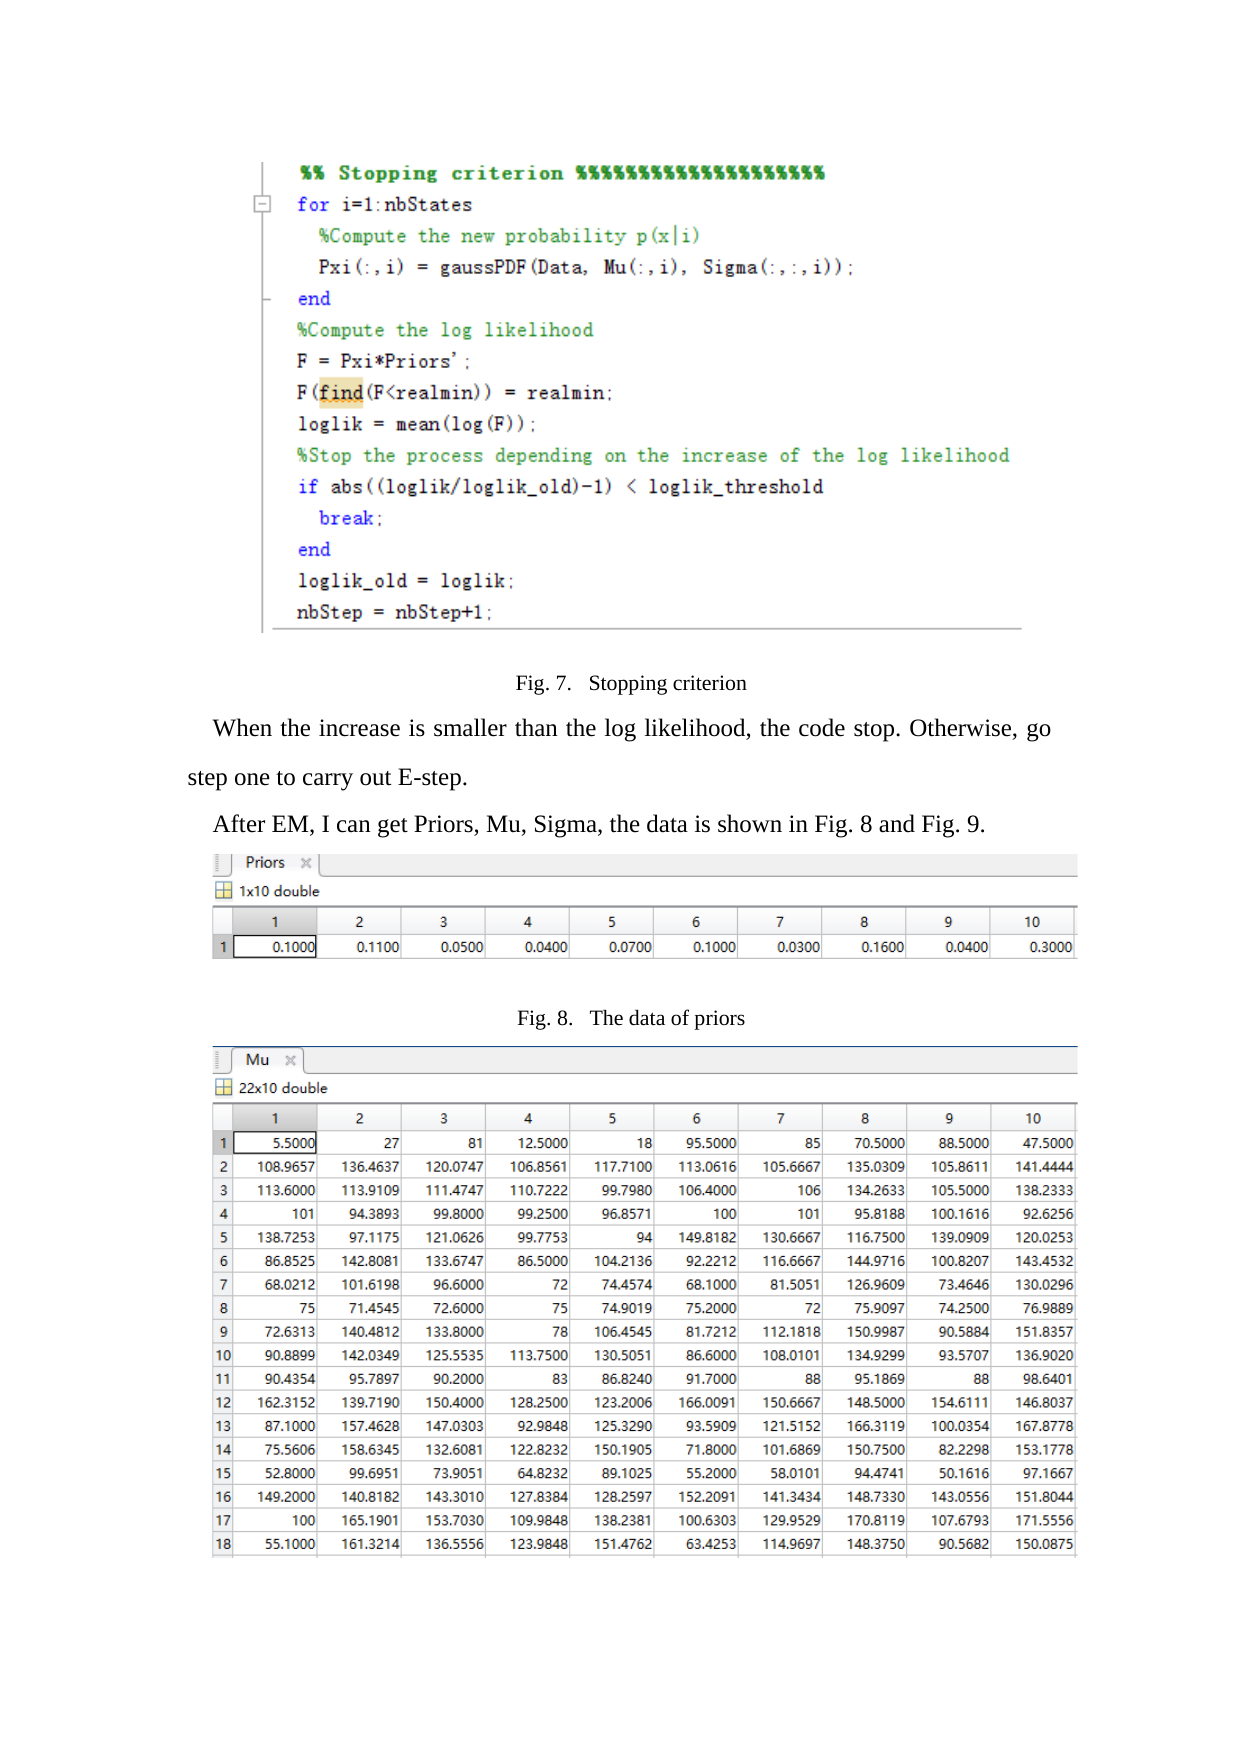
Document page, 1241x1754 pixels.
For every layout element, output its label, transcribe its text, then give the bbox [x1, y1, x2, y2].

picture [212, 1046, 1078, 1558]
text Fig. 8. The data of priors [187, 1001, 1053, 1033]
text When the increase is smaller than the log likelihood, the code stop. Otherwise, go step one to carry out E-step. [187, 712, 1053, 793]
text After EM, I can get Priors, Mu, Sigma, the data is shown in Fig. 8 and Fig. 9. [187, 807, 1053, 840]
picture [212, 854, 1078, 959]
text Fig. 7. Stopping criterion [187, 666, 1053, 699]
picture [243, 162, 1022, 633]
